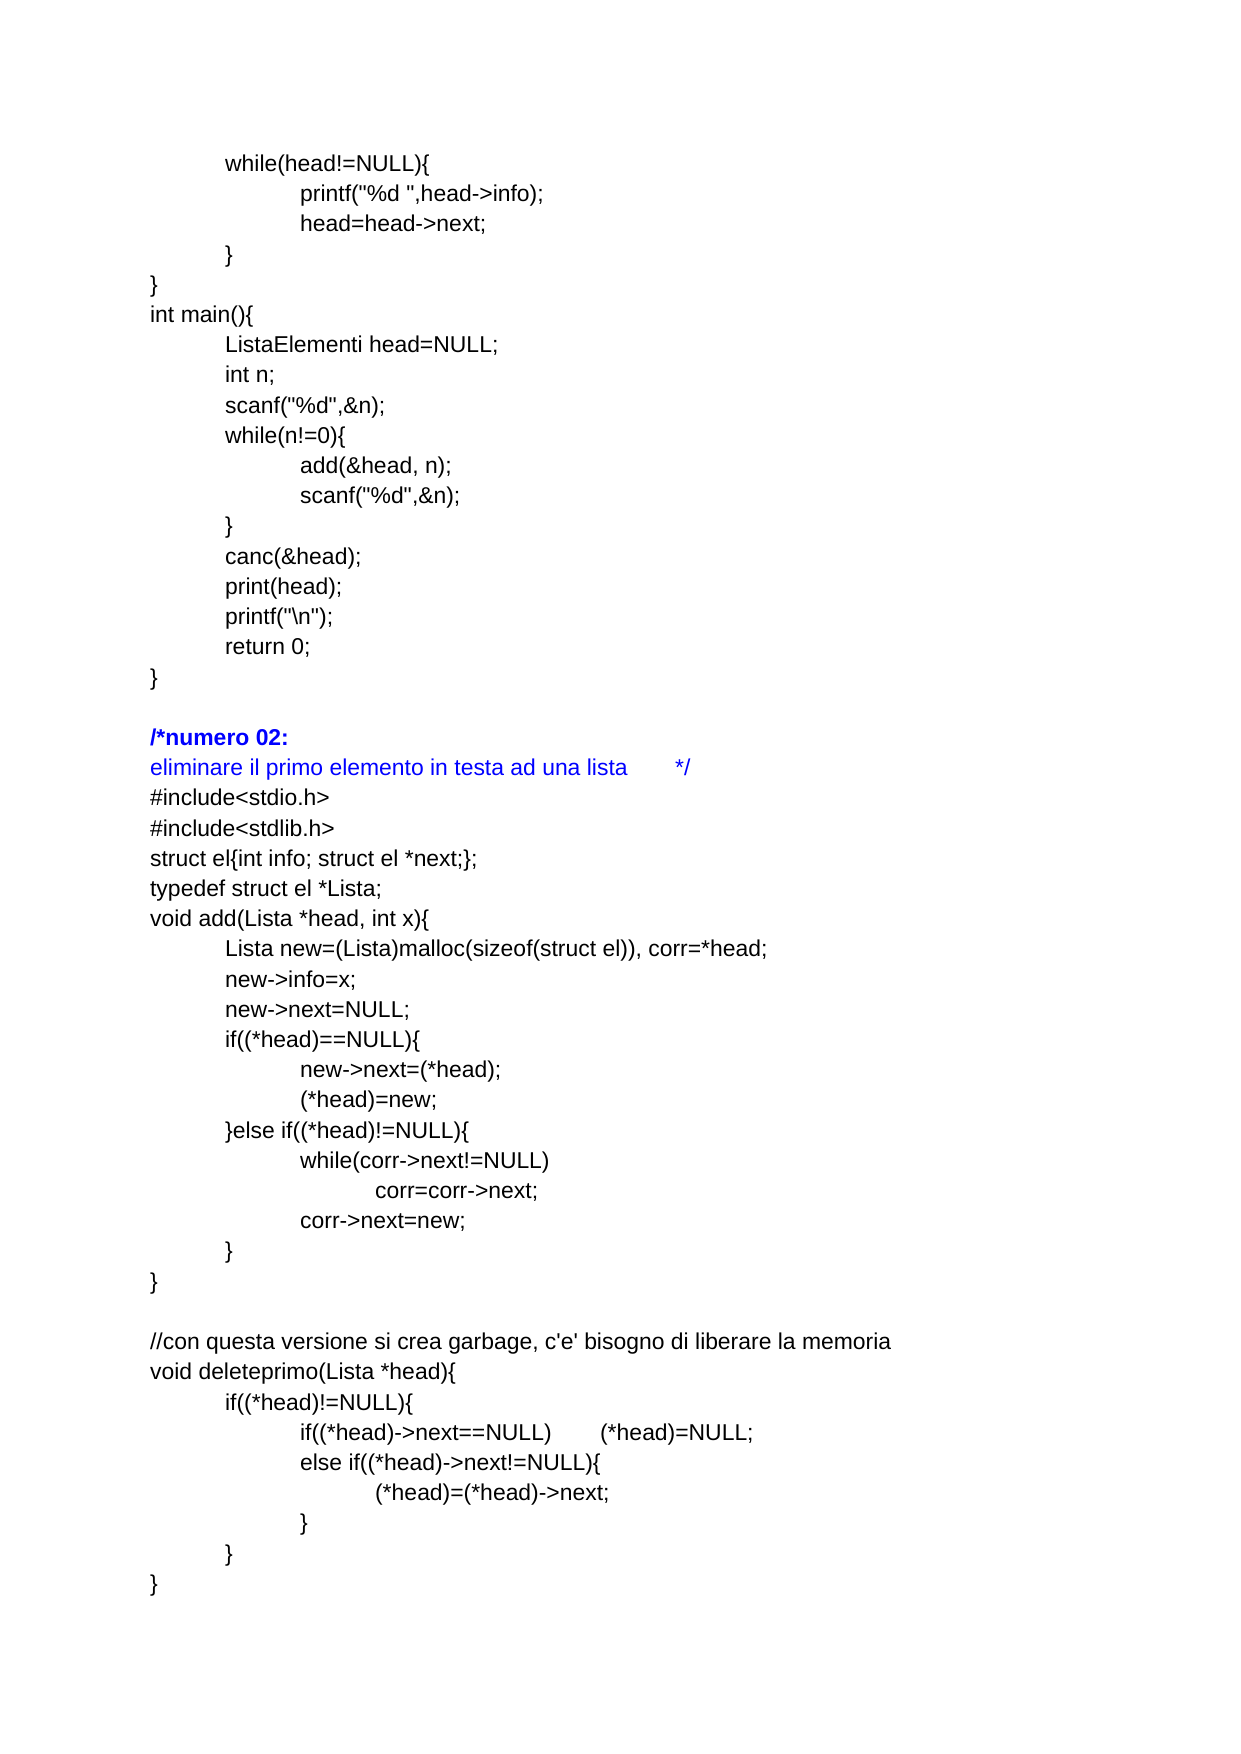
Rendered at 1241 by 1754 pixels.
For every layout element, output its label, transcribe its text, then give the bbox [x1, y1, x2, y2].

text //con questa versione si crea garbage, c'e' bisogno di liberare la memoria [150, 1328, 1090, 1354]
text int main(){ [150, 301, 1090, 327]
text new->next=NULL; [150, 996, 1090, 1022]
text } [150, 271, 1090, 297]
text Lista new=(Lista)malloc(sizeof(struct el)), corr=*head; [150, 935, 1090, 962]
text } [150, 663, 1090, 690]
text } [150, 241, 1090, 267]
text while(head!=NULL){ [150, 150, 1090, 176]
text /*numero 02: [150, 724, 1090, 750]
text while(n!=0){ [150, 422, 1090, 448]
text printf("%d ",head->info); [150, 180, 1090, 207]
text #include<stdlib.h> [150, 814, 1090, 841]
text void deleteprimo(Lista *head){ [150, 1358, 1090, 1385]
text scanf("%d",&n); [150, 392, 1090, 418]
text } [150, 1268, 1090, 1294]
text new->info=x; [150, 966, 1090, 992]
text corr->next=new; [150, 1207, 1090, 1234]
text } [150, 1509, 1090, 1536]
text void add(Lista *head, int x){ [150, 905, 1090, 932]
text (*head)=new; [150, 1086, 1090, 1113]
text } [150, 1570, 1090, 1596]
text printf("\n"); [150, 603, 1090, 629]
text ListaElementi head=NULL; [150, 331, 1090, 358]
text } [150, 1237, 1090, 1264]
text if((*head)==NULL){ [150, 1026, 1090, 1052]
text } [150, 1539, 1090, 1566]
text corr=corr->next; [150, 1177, 1090, 1203]
text add(&head, n); [150, 452, 1090, 478]
text print(head); [150, 573, 1090, 599]
text struct el{int info; struct el *next;}; [150, 845, 1090, 871]
text canc(&head); [150, 543, 1090, 569]
text eliminare il primo elemento in testa ad una lista */ [150, 754, 1090, 781]
text int n; [150, 361, 1090, 388]
text }else if((*head)!=NULL){ [150, 1117, 1090, 1143]
text while(corr->next!=NULL) [150, 1147, 1090, 1173]
text typedef struct el *Lista; [150, 875, 1090, 901]
text else if((*head)->next!=NULL){ [150, 1449, 1090, 1475]
text #include<stdio.h> [150, 784, 1090, 811]
text (*head)=(*head)->next; [150, 1479, 1090, 1506]
text head=head->next; [150, 210, 1090, 237]
text scanf("%d",&n); [150, 482, 1090, 509]
text new->next=(*head); [150, 1056, 1090, 1083]
text } [150, 512, 1090, 539]
text if((*head)->next==NULL) (*head)=NULL; [150, 1419, 1090, 1445]
text return 0; [150, 633, 1090, 660]
text if((*head)!=NULL){ [150, 1388, 1090, 1415]
